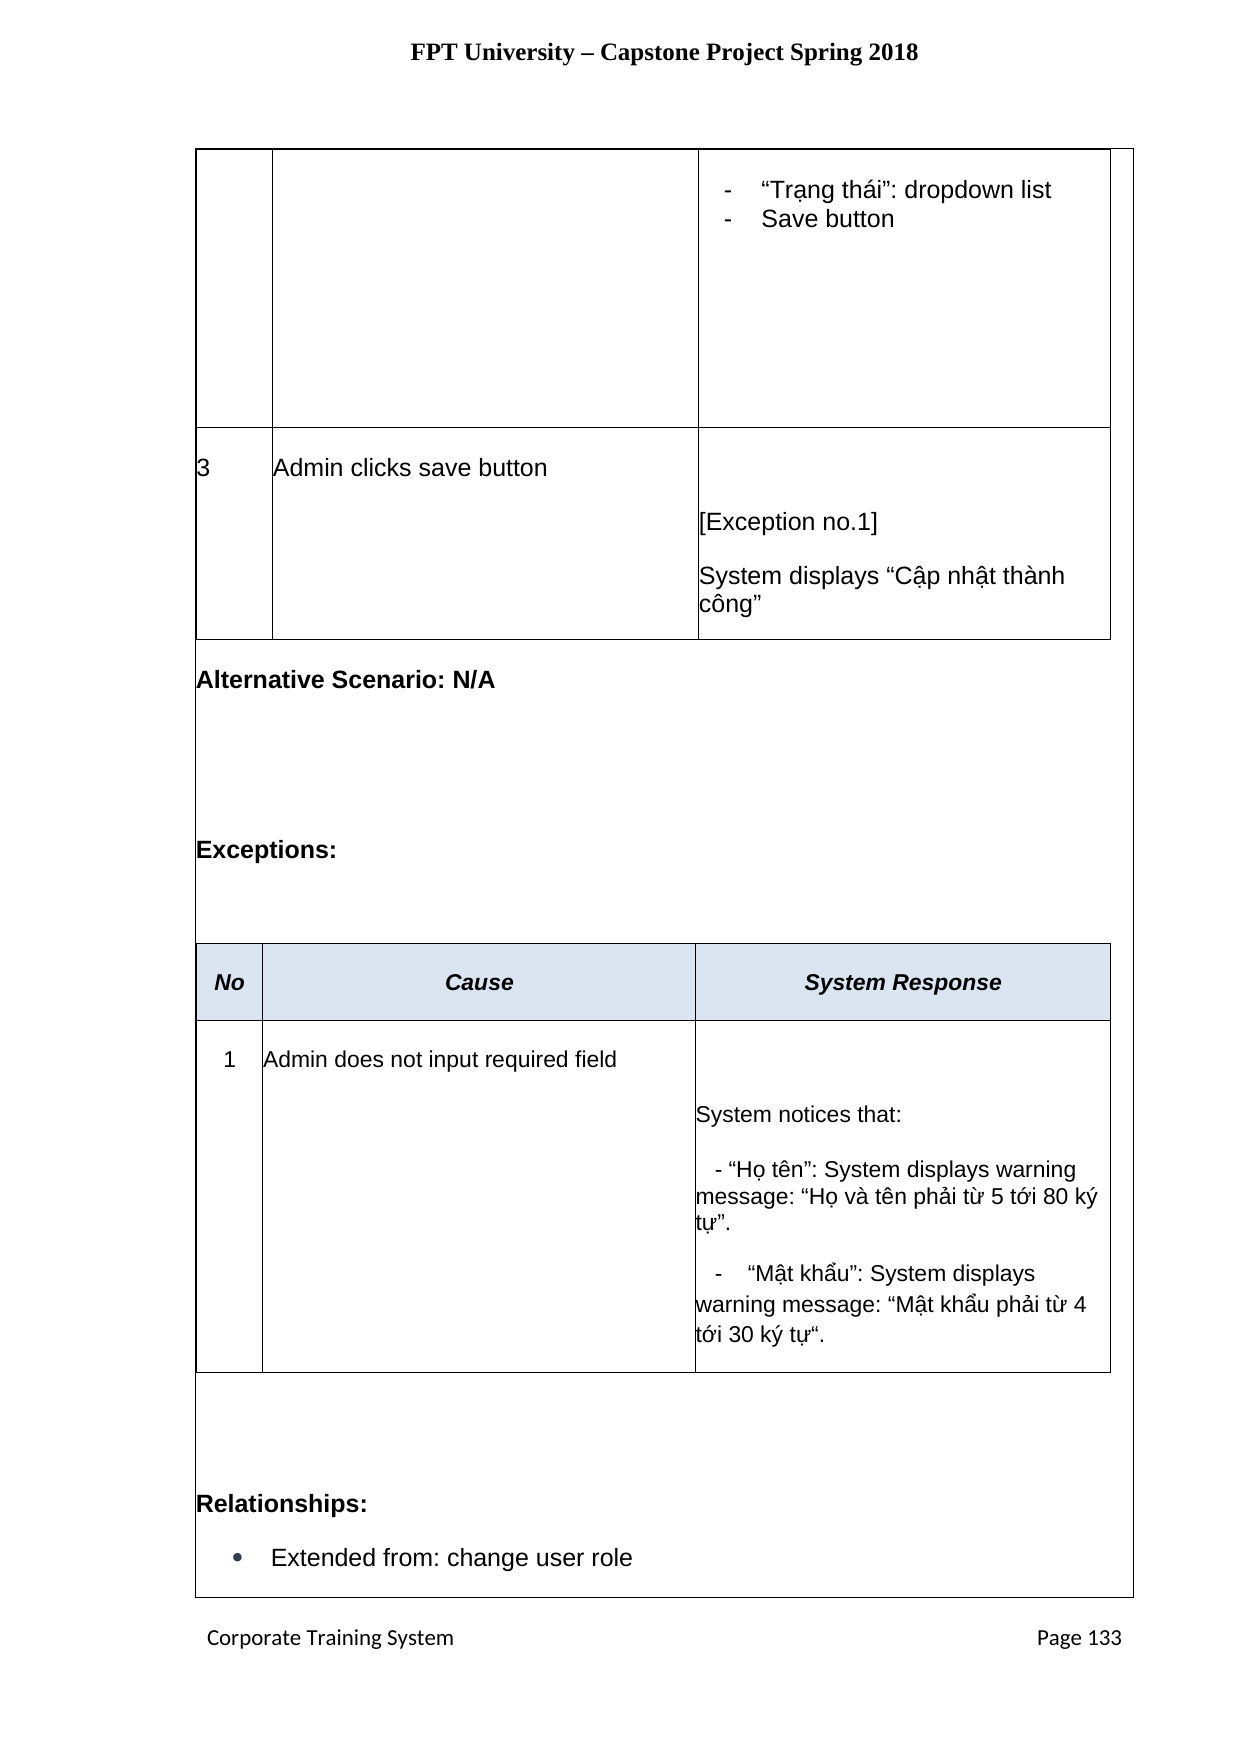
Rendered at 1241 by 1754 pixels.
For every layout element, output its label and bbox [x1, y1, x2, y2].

table_cell [196, 149, 1133, 1597]
